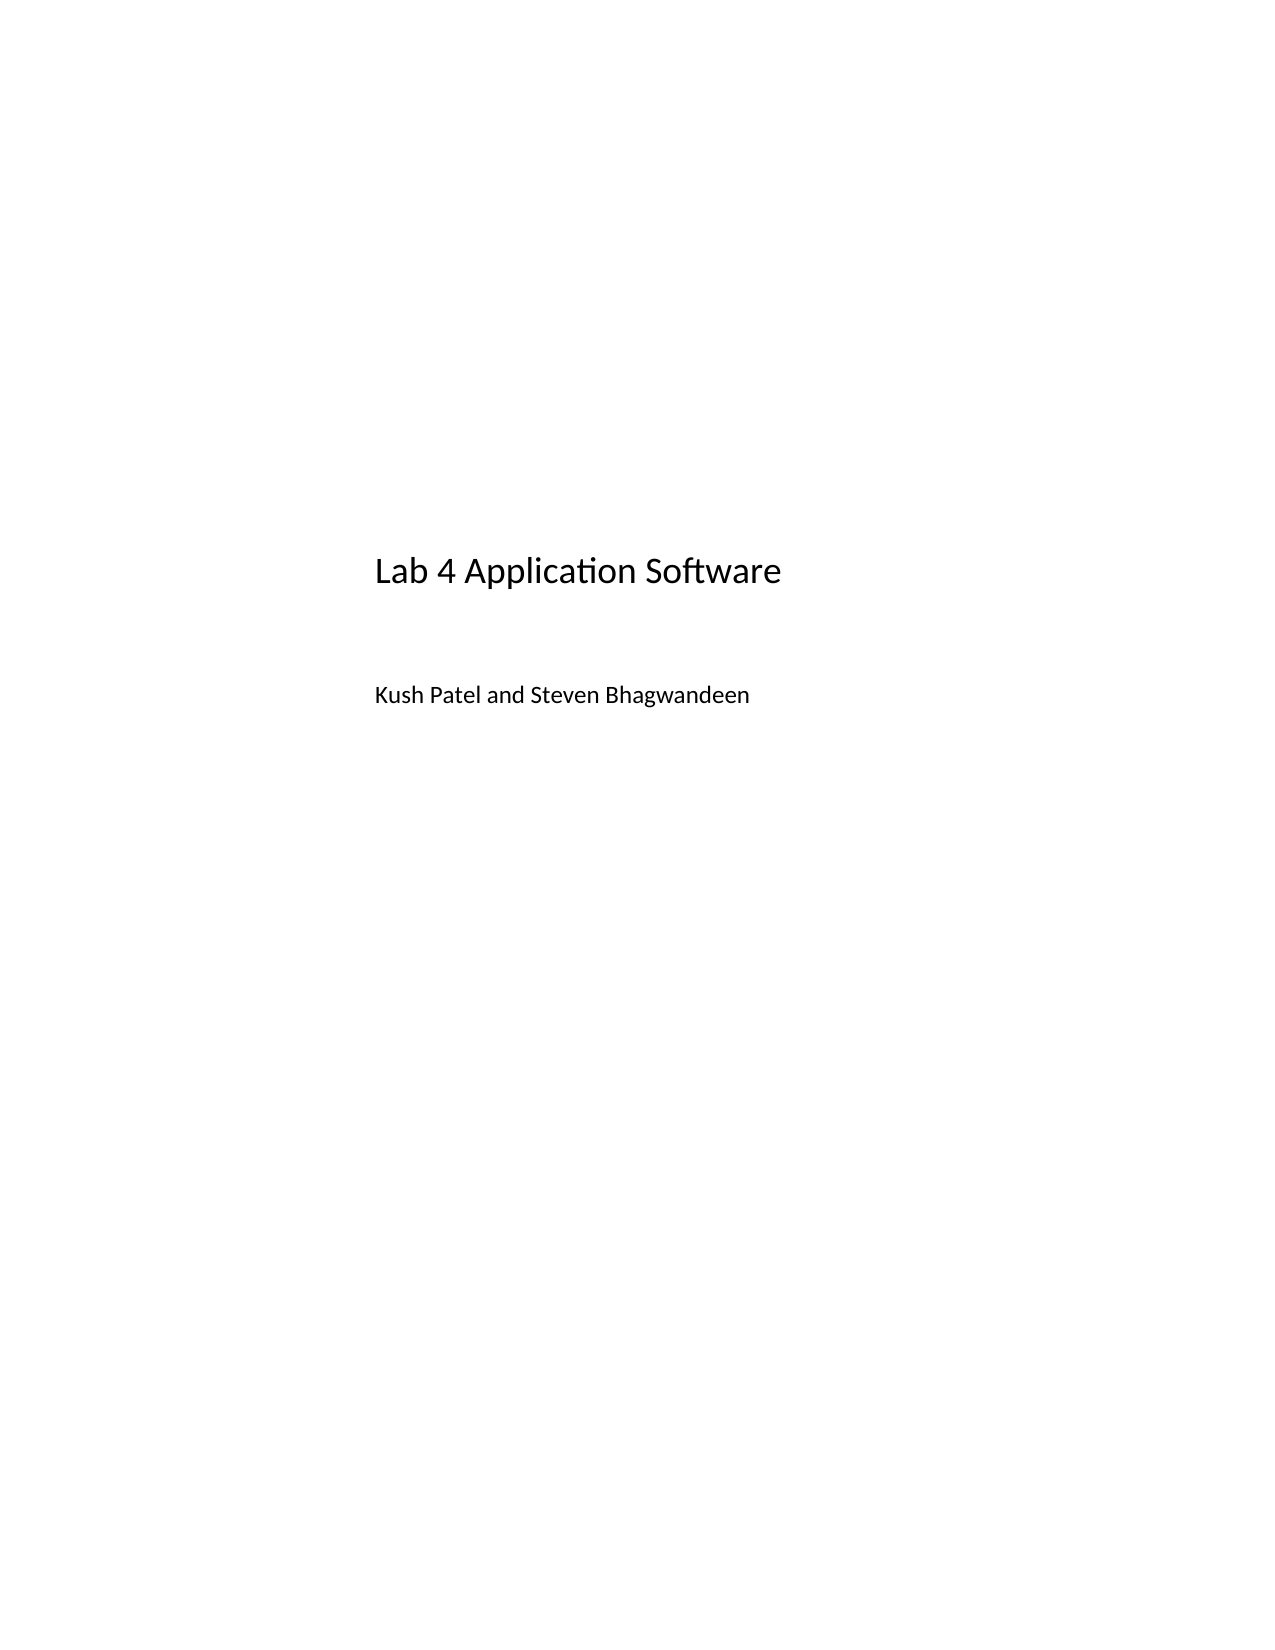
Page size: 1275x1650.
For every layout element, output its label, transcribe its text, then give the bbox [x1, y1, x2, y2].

text Kush Patel and Steven Bhagwandeen [300, 679, 1125, 710]
text Lab 4 Application Software [300, 547, 1125, 593]
